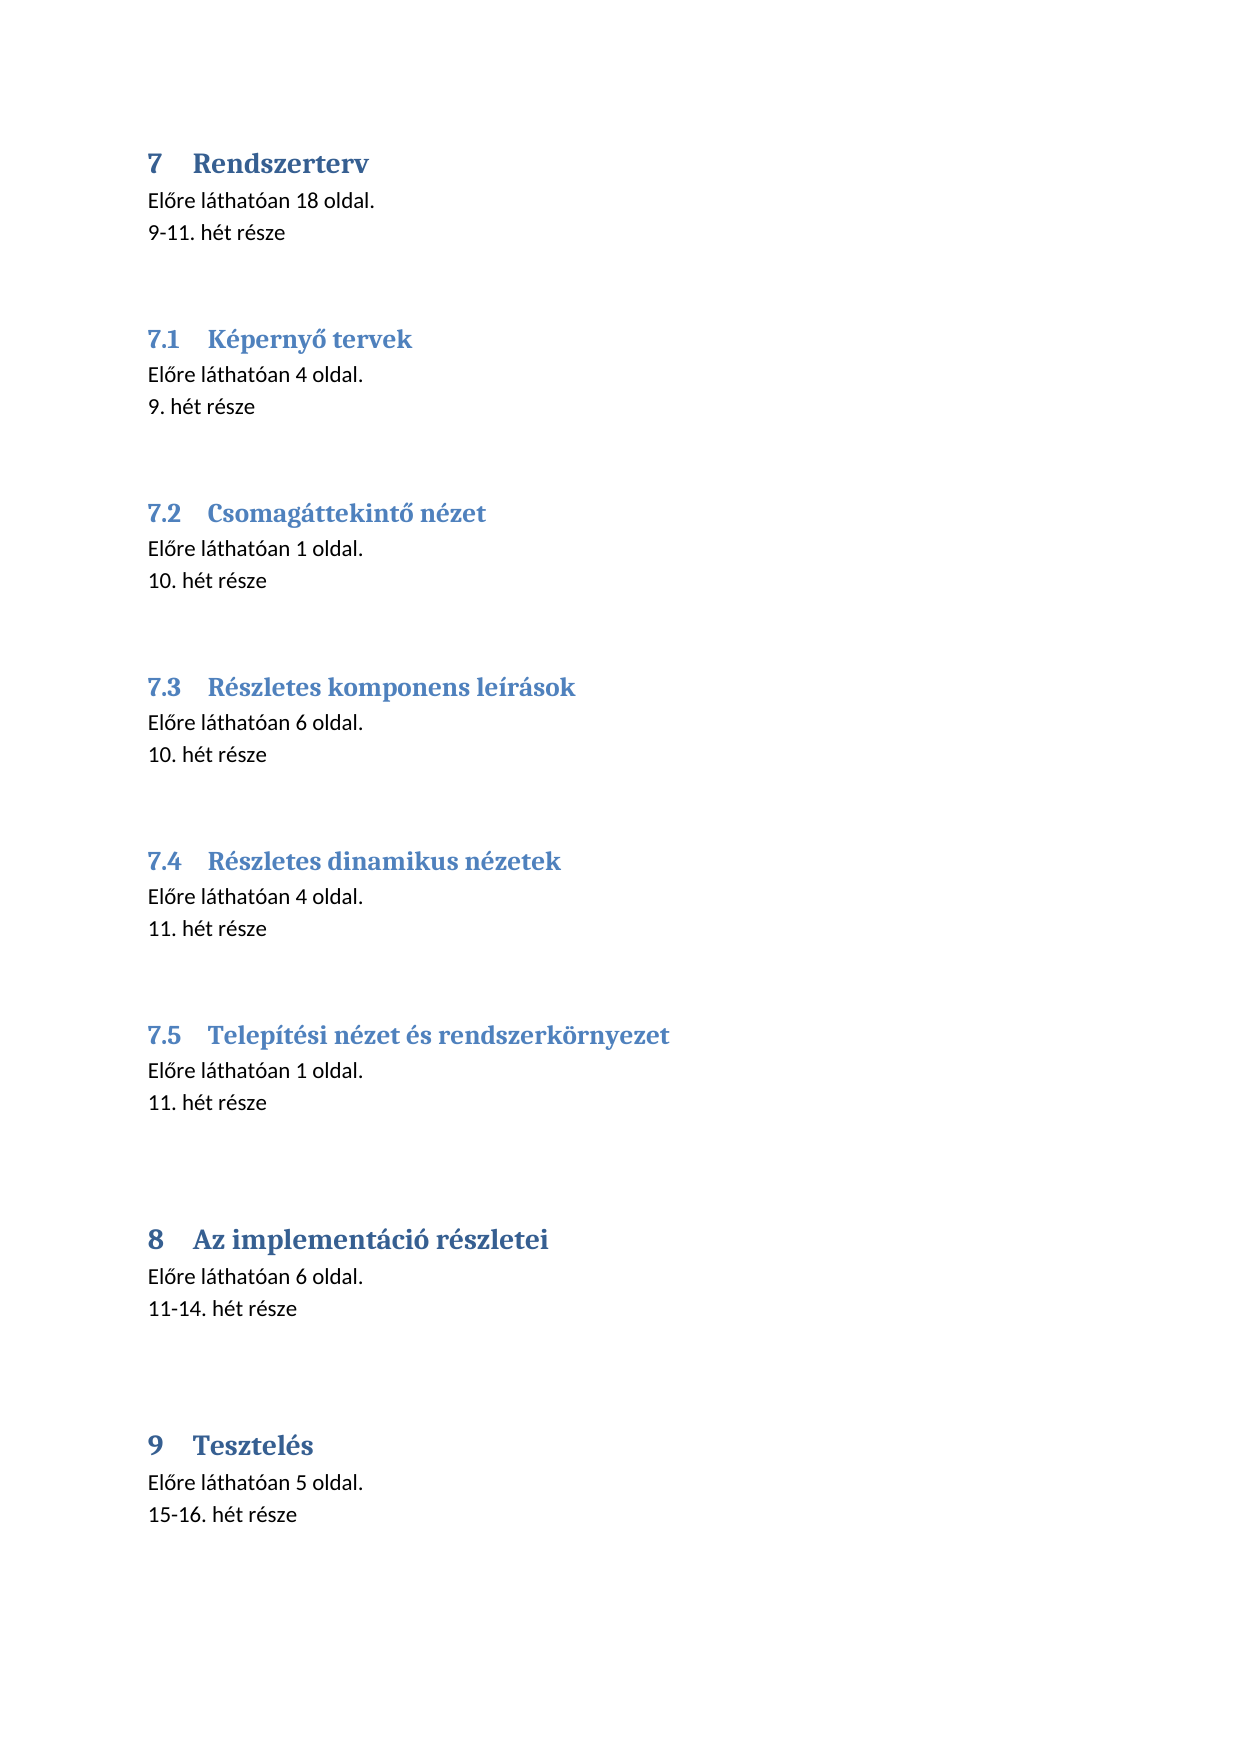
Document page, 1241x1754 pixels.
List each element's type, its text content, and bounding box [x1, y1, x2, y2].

subtitle Az implementáció részletei [148, 1223, 1093, 1257]
subtitle Tesztelés [148, 1429, 1093, 1463]
subtitle Telepítési nézet és rendszerkörnyezet [148, 1020, 1093, 1051]
text Előre láthatóan 18 oldal. 9-11. hét része [148, 186, 1093, 246]
subtitle Képernyő tervek [148, 324, 1093, 356]
text Előre láthatóan 1 oldal. 11. hét része [148, 1056, 1093, 1116]
subtitle Rendszerterv [148, 148, 1093, 181]
text Előre láthatóan 4 oldal. 9. hét része [148, 360, 1093, 420]
text Előre láthatóan 1 oldal. 10. hét része [148, 534, 1093, 594]
text Előre láthatóan 5 oldal. 15-16. hét része [148, 1468, 1093, 1528]
text Előre láthatóan 6 oldal. 11-14. hét része [148, 1262, 1093, 1322]
text Előre láthatóan 4 oldal. 11. hét része [148, 882, 1093, 942]
subtitle Részletes komponens leírások [148, 672, 1093, 703]
subtitle Csomagáttekintő nézet [148, 498, 1093, 529]
subtitle Részletes dinamikus nézetek [148, 846, 1093, 877]
text Előre láthatóan 6 oldal. 10. hét része [148, 708, 1093, 768]
